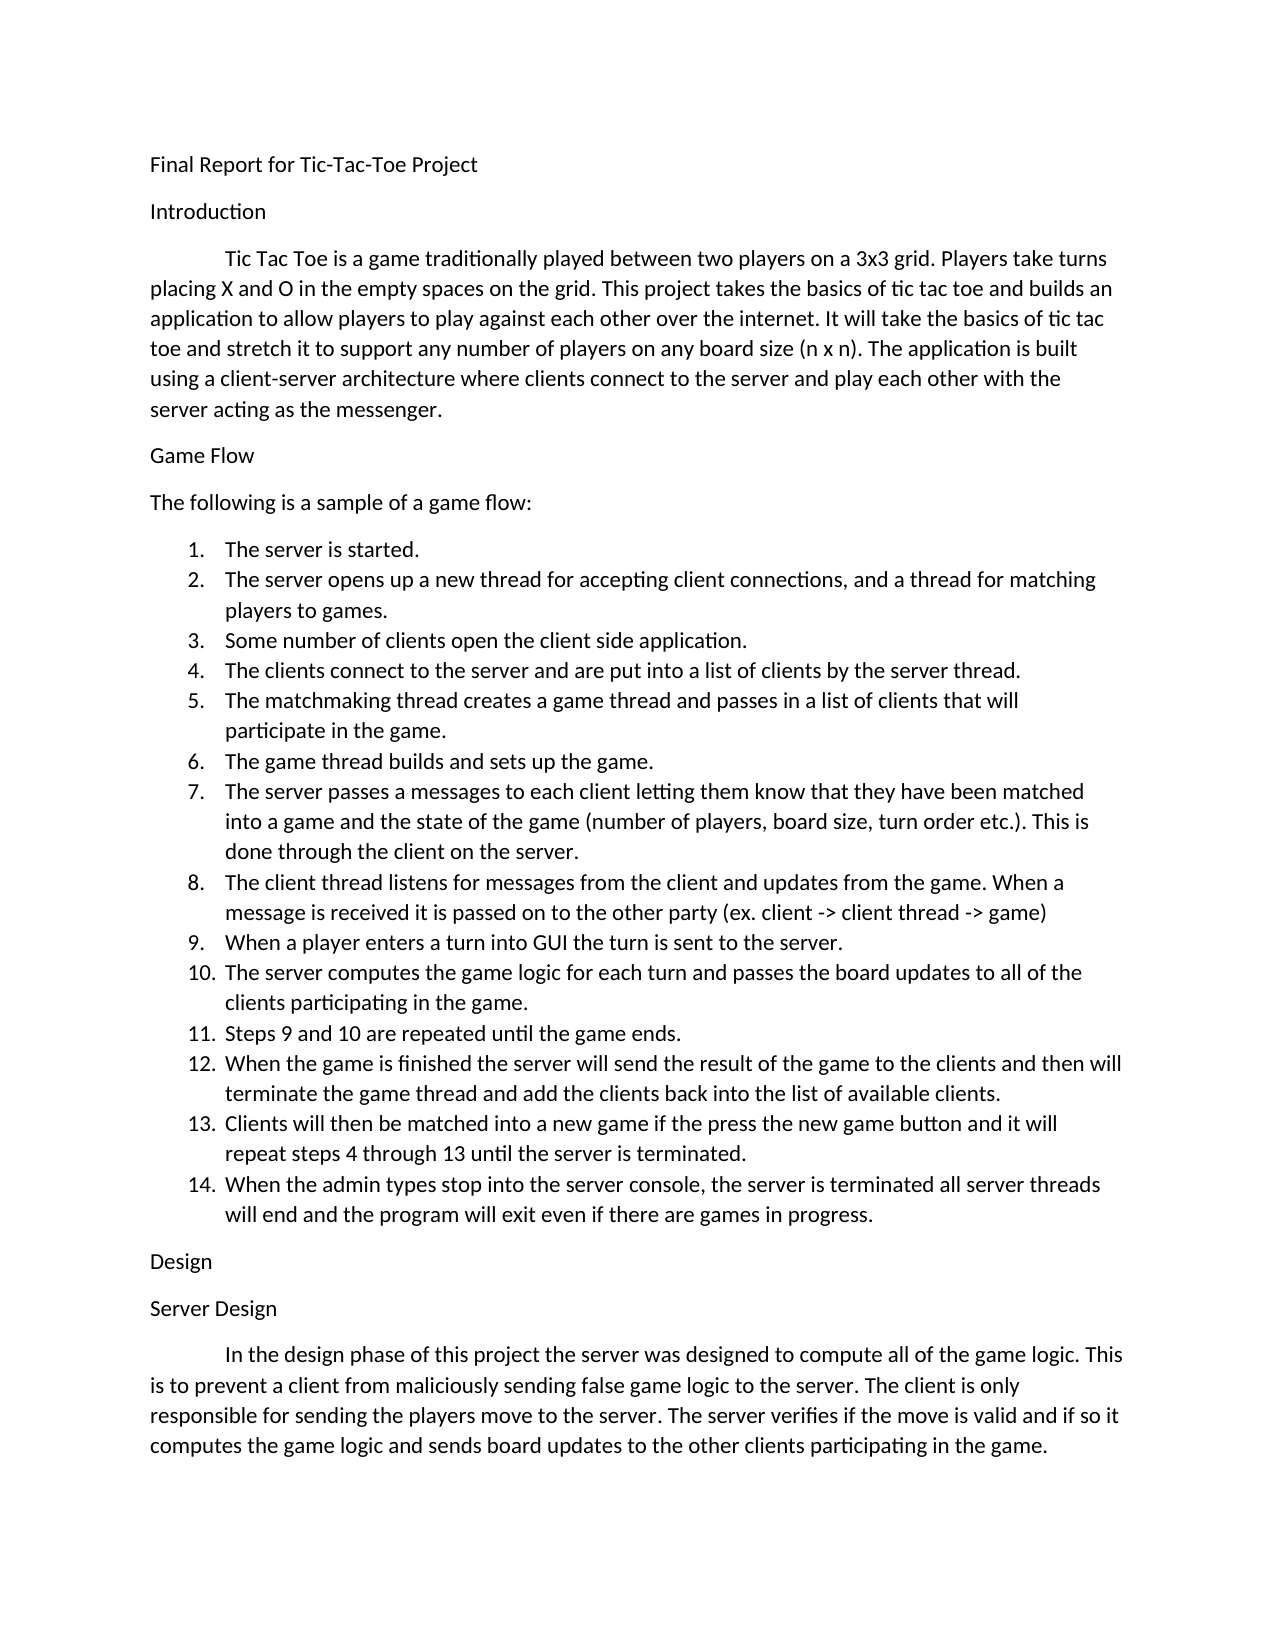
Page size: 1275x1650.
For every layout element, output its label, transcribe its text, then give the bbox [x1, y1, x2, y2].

list The game thread builds and sets up the game. [187, 747, 1125, 775]
list The client thread listens for messages from the client and updates from the game. When a message is received it is passed on to the other party (ex. client -> client thread -> game) [187, 868, 1125, 926]
list When the admin types stop into the server console, the server is terminated all server threads will end and the program will exit even if there are games in progress. [187, 1170, 1125, 1228]
text Final Report for Tic-Tac-Toe Project [150, 150, 1125, 178]
list The server is started. [187, 535, 1125, 563]
text Tic Tac Toe is a game traditionally played between two players on a 3x3 grid. Players take turns placing X and O in the empty spaces on the grid. This project takes the basics of tic tac toe and builds an application to allow players to play against each other over the internet. It will take the basics of tic tac toe and stretch it to support any number of players on any board size (n x n). The application is built using a client-server architecture where clients connect to the server and play each other with the server acting as the messenger. [150, 244, 1125, 423]
list The server computes the game logic for each turn and passes the board updates to all of the clients participating in the game. [187, 958, 1125, 1017]
text Introduction [150, 197, 1125, 225]
list The server opens up a new thread for accepting client connections, and a thread for matching players to games. [187, 566, 1125, 624]
list The clients connect to the server and are put into a list of clients by the server thread. [187, 656, 1125, 684]
list Clients will then be matched into a new game if the press the new game button and it will repeat steps 4 through 13 until the server is terminated. [187, 1109, 1125, 1168]
list Steps 9 and 10 are repeated until the game ends. [187, 1019, 1125, 1047]
text Game Flow [150, 442, 1125, 470]
text Design [150, 1247, 1125, 1275]
list When the game is finished the server will send the result of the game to the clients and then will terminate the game thread and add the clients back into the list of available clients. [187, 1049, 1125, 1107]
text The following is a sample of a game flow: [150, 488, 1125, 517]
text In the design phase of this project the server was designed to compute all of the game logic. This is to prevent a client from maliciously sending false game logic to the server. The client is only responsible for sending the players move to the server. The server verifies if the move is valid and if so it computes the game logic and sends board updates to the other clients participating in the game. [150, 1341, 1125, 1459]
list When a player enters a turn into GUI the turn is sent to the server. [187, 928, 1125, 956]
list Some number of clients open the client side application. [187, 626, 1125, 654]
list The matchmaking thread creates a game thread and passes in a list of clients that will participate in the game. [187, 686, 1125, 745]
list The server passes a messages to each client letting them know that they have been matched into a game and the state of the game (number of players, board size, turn order etc.). This is done through the client on the server. [187, 777, 1125, 866]
text Server Design [150, 1294, 1125, 1322]
